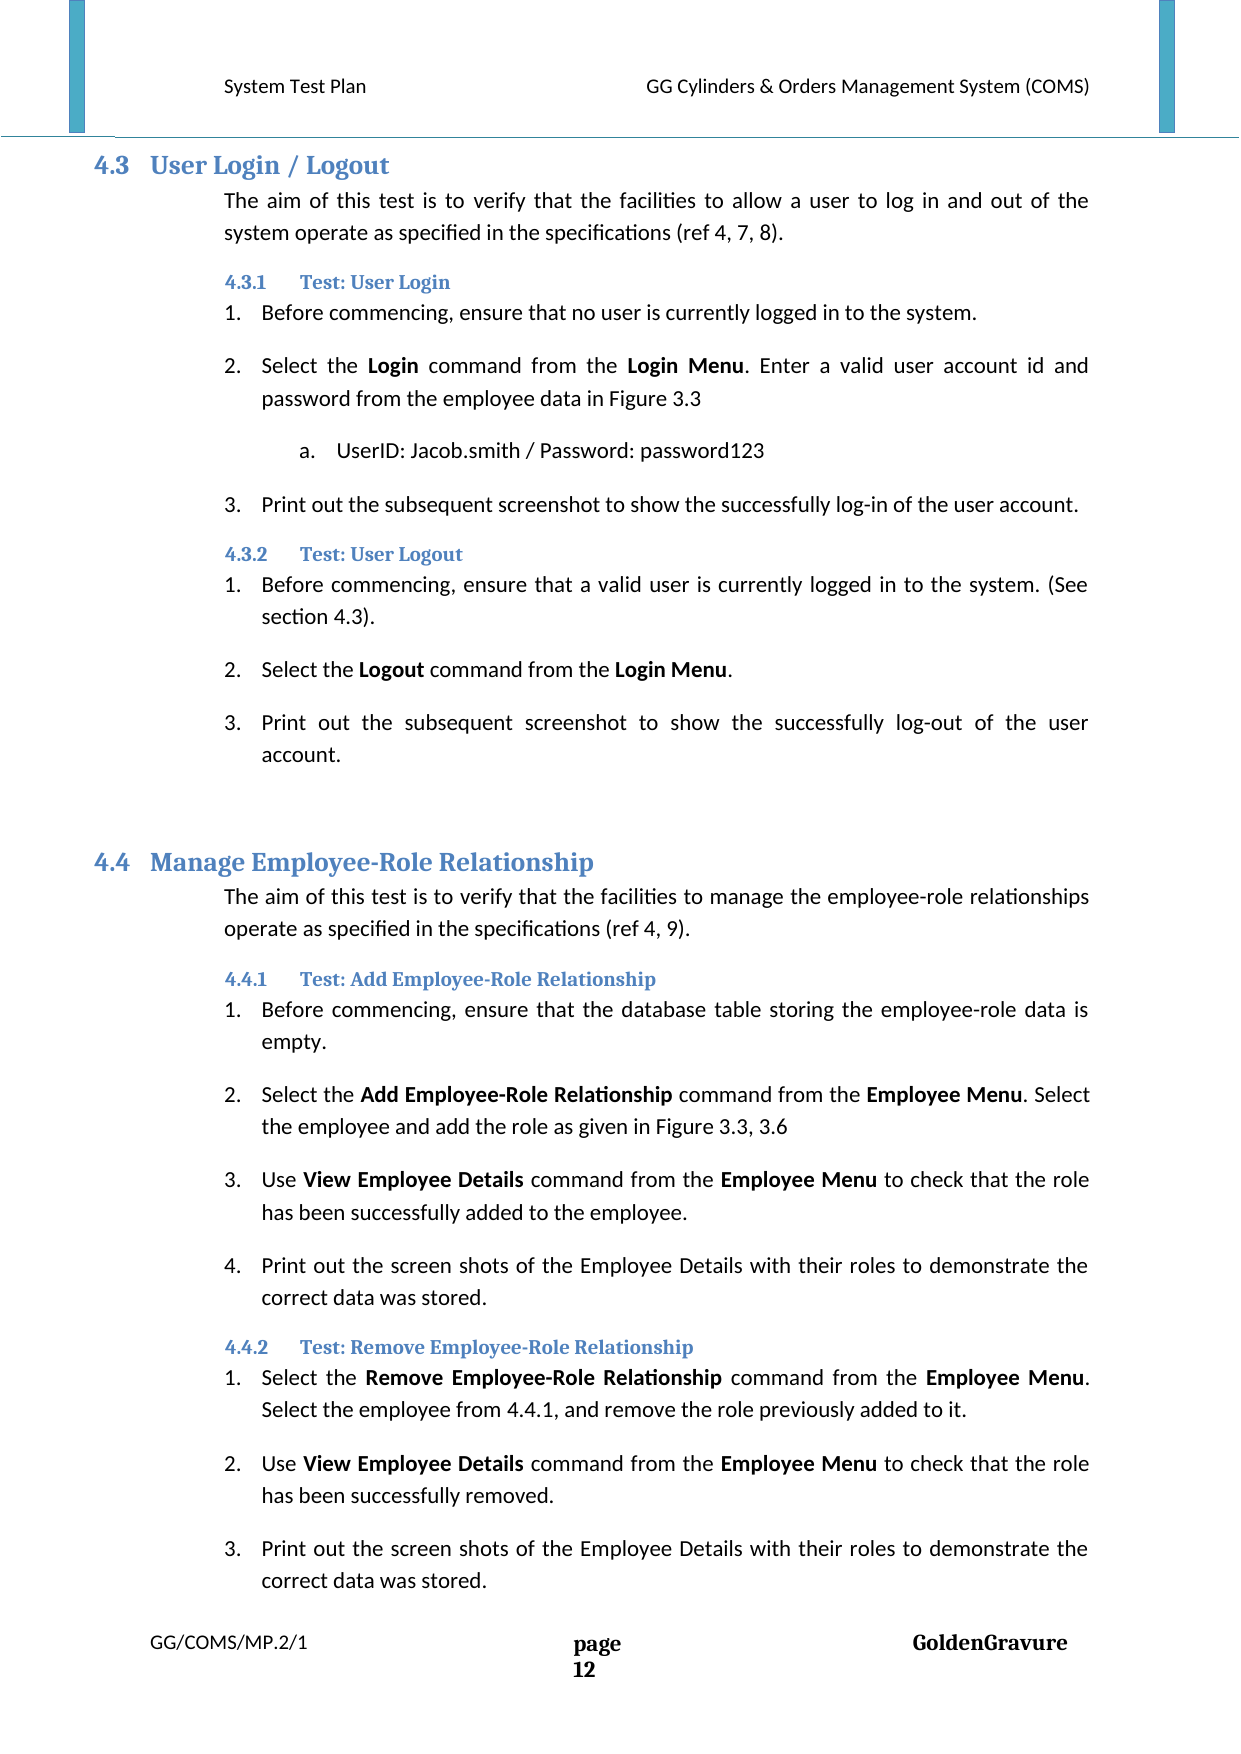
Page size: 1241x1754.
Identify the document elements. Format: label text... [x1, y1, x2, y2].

list Select the Login command from the Login Menu. Enter a valid user account id and password from the employee data in Figure 3.3 [224, 351, 1090, 412]
list Select the Logout command from the Login Menu. [224, 655, 1090, 683]
list Use View Employee Details command from the Employee Menu to check that the role has been successfully removed. [224, 1449, 1090, 1509]
list Use View Employee Details command from the Employee Menu to check that the role has been successfully added to the employee. [224, 1166, 1090, 1226]
subtitle Test: Add Employee-Role Relationship [225, 968, 1090, 992]
list Before commencing, ensure that no user is currently logged in to the system. [224, 298, 1090, 326]
subtitle Test: User Login [225, 271, 1090, 295]
list Print out the screen shots of the Employee Details with their roles to demonstrate the correct data was stored. [224, 1251, 1090, 1311]
list Before commencing, ensure that the database table storing the employee-role data is empty. [224, 995, 1090, 1055]
list Print out the subsequent screenshot to show the successfully log-in of the user account. [224, 490, 1090, 518]
list Select the Remove Employee-Role Relationship command from the Employee Menu. Select the employee from 4.5.1, and remove the role previously added to it. [224, 1363, 1090, 1424]
subtitle User Login / Logout [94, 150, 1090, 181]
text The aim of this test is to verify that the facilities to allow a user to log in and out of the system operate as specified in the specifications (ref 4, 7, 8). [224, 186, 1090, 246]
subtitle Test: User Logout [225, 543, 1090, 567]
text The aim of this test is to verify that the facilities to manage the employee-role relationships operate as specified in the specifications (ref 4, 9). [224, 882, 1090, 943]
subtitle Manage Employee-Role Relationship [94, 847, 1090, 878]
list UserID: Jacob.smith / Password: password123 [299, 437, 1090, 465]
subtitle Test: Remove Employee-Role Relationship [225, 1336, 1090, 1360]
list Print out the screen shots of the Employee Details with their roles to demonstrate the correct data was stored. [224, 1534, 1090, 1594]
list Print out the subsequent screenshot to show the successfully log-out of the user account. [224, 708, 1090, 769]
list Select the Add Employee-Role Relationship command from the Employee Menu. Select the employee and add the role as given in Figure 3.3, 3.6 [224, 1080, 1090, 1141]
list Before commencing, ensure that a valid user is currently logged in to the system. (See section 4.3). [224, 570, 1090, 630]
